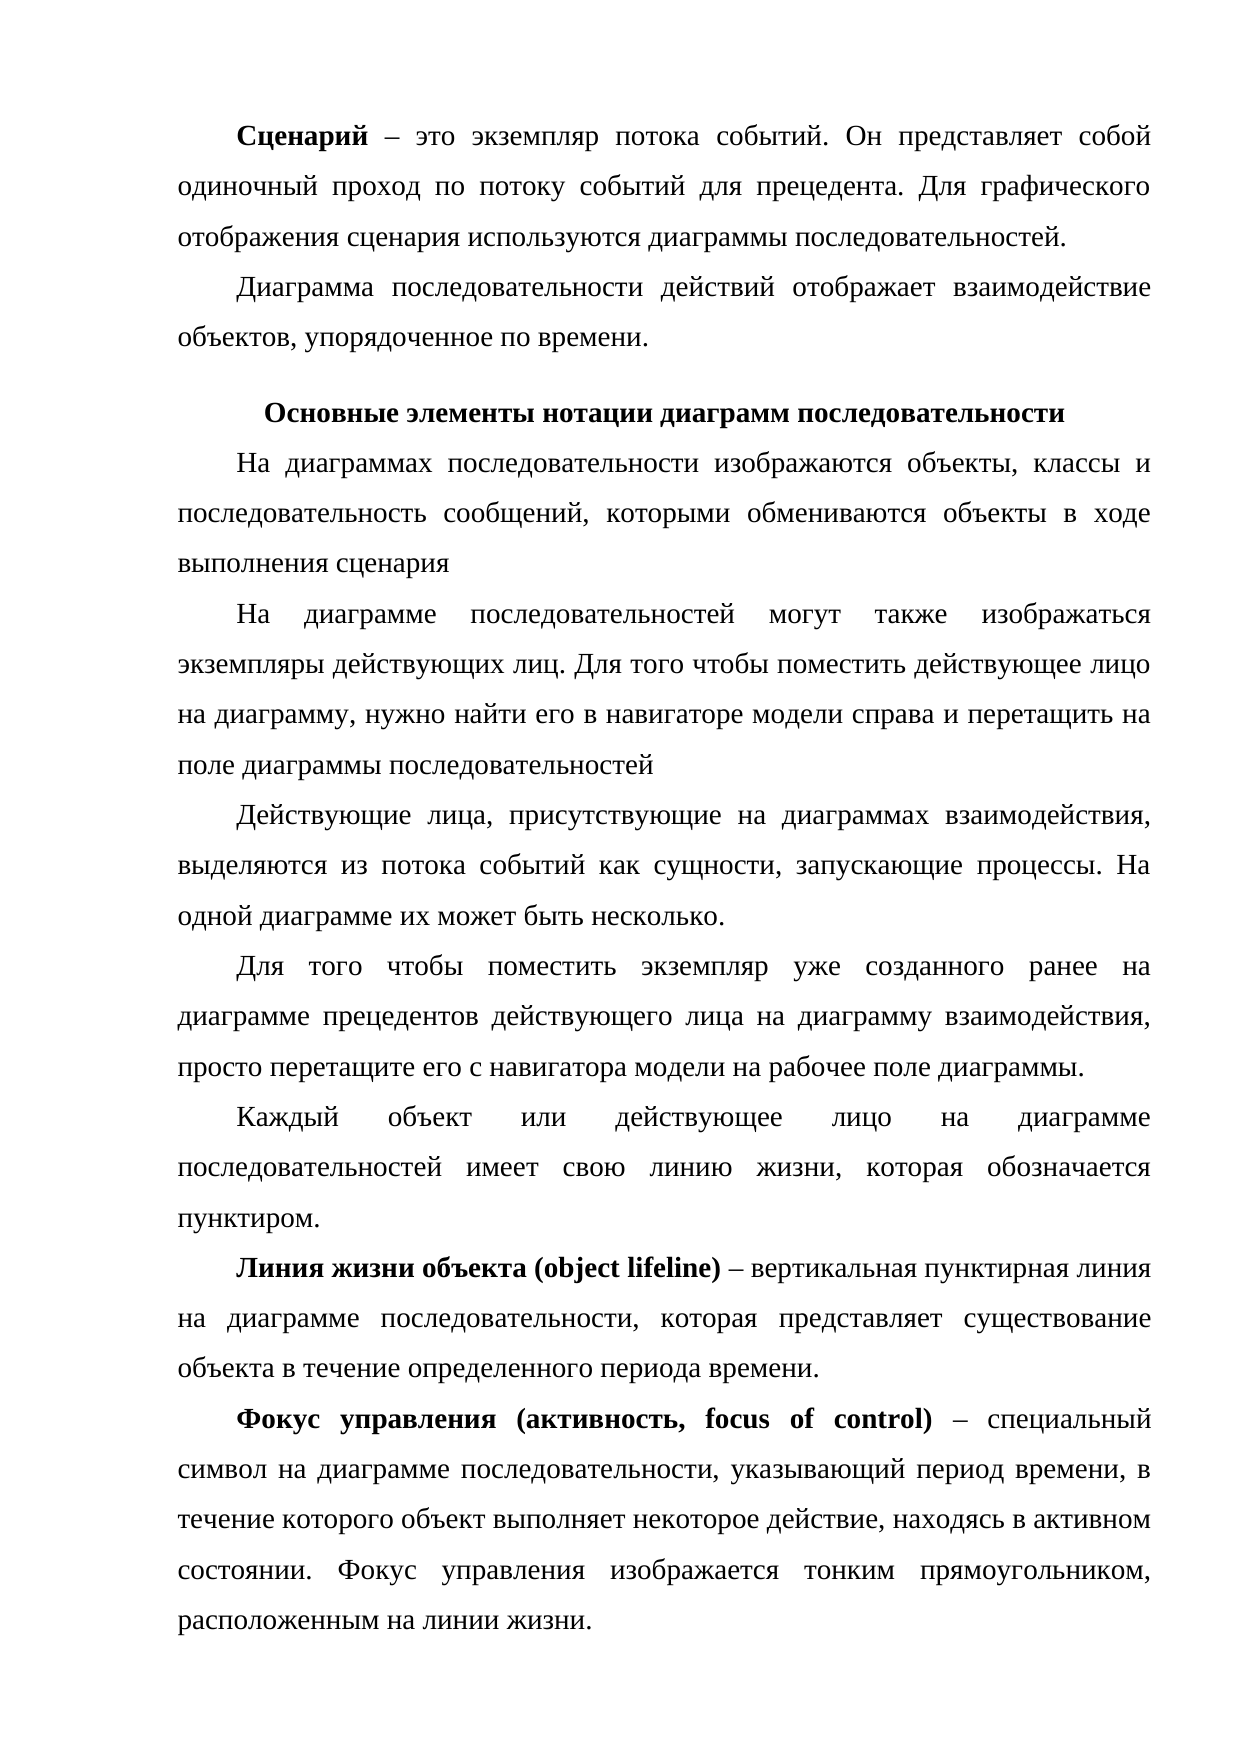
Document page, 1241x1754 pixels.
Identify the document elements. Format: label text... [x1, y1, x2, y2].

text Линия жизни объекта (object lifeline) – вертикальная пунктирная линия на диаграмме последовательности, которая представляет существование объекта в течение определенного периода времени. [177, 1250, 1152, 1384]
text Действующие лица, присутствующие на диаграммах взаимодействия, выделяются из потока событий как сущности, запускающие процессы. На одной диаграмме их может быть несколько. [177, 797, 1152, 931]
text Каждый объект или действующее лицо на диаграмме последовательностей имеет свою линию жизни, которая обозначается пунктиром. [177, 1099, 1152, 1233]
text Для того чтобы поместить экземпляр уже созданного ранее на диаграмме прецедентов действующего лица на диаграмму взаимодействия, просто перетащите его с навигатора модели на рабочее поле диаграммы. [177, 948, 1152, 1082]
text Сценарий – это экземпляр потока событий. Он представляет собой одиночный проход по потоку событий для прецедента. Для графического отображения сценария используются диаграммы последовательностей. [177, 118, 1152, 252]
text На диаграммах последовательности изображаются объекты, классы и последовательность сообщений, которыми обмениваются объекты в ходе выполнения сценария [177, 445, 1152, 579]
text Фокус управления (активность, focus of control) – специальный символ на диаграмме последовательности, указывающий период времени, в течение которого объект выполняет некоторое действие, находясь в активном состоянии. Фокус управления изображается тонким прямоугольником, расположенным на линии жизни. [177, 1401, 1152, 1636]
subtitle Основные элементы нотации диаграмм последовательности [177, 395, 1152, 428]
text Диаграмма последовательности действий отображает взаимодействие объектов, упорядоченное по времени. [177, 269, 1152, 353]
text На диаграмме последовательностей могут также изображаться экземпляры действующих лиц. Для того чтобы поместить действующее лицо на диаграмму, нужно найти его в навигаторе модели справа и перетащить на поле диаграммы последовательностей [177, 596, 1152, 780]
